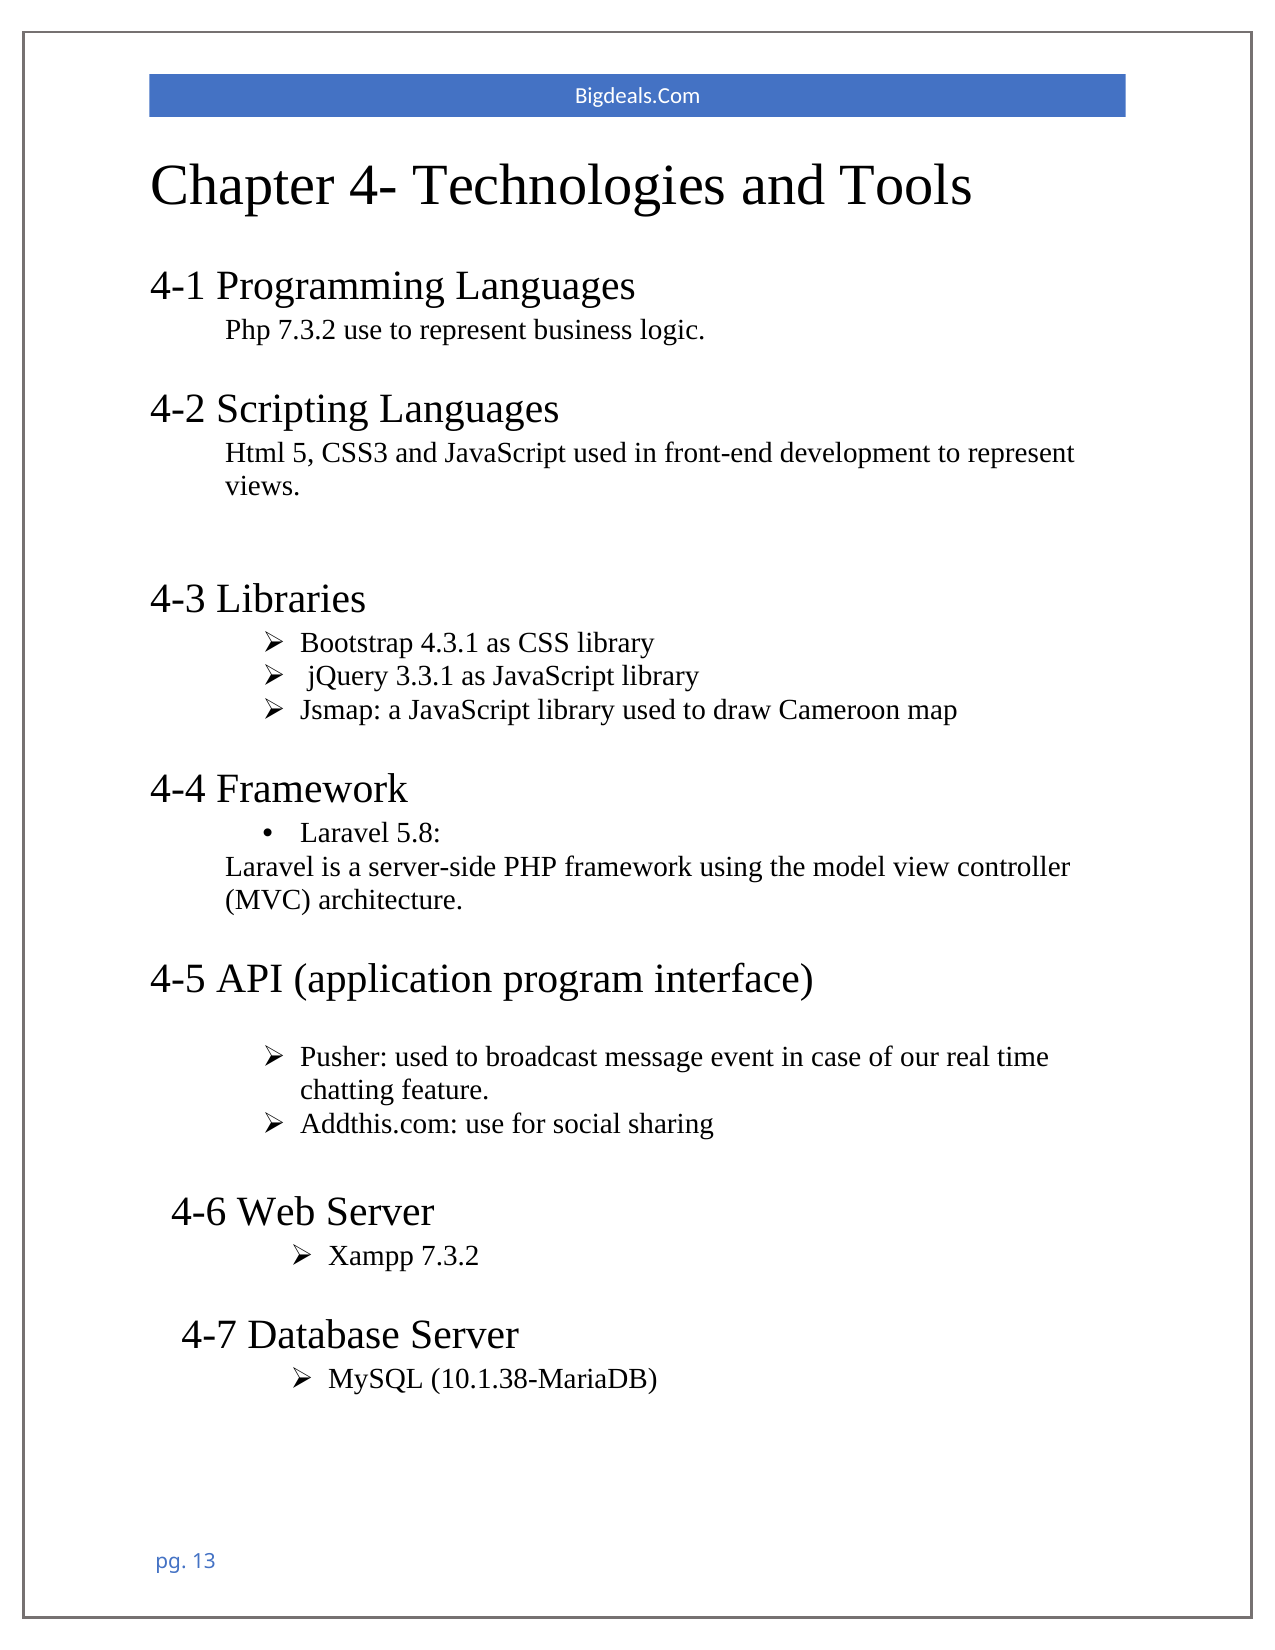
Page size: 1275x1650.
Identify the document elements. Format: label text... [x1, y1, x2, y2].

subtitle 4-5 API (application program interface) [150, 953, 1125, 1001]
list jQuery 3.3.1 as JavaScript library [262, 658, 1125, 692]
list Addthis.com: use for social sharing [262, 1106, 1125, 1139]
subtitle Chapter 4- Technologies and Tools [150, 150, 1125, 217]
list Jsmap: a JavaScript library used to draw Cameroon map [262, 692, 1125, 726]
list Xampp 7.3.2 [290, 1238, 1125, 1272]
list Html 5, CSS3 and JavaScript used in front-end development to represent views. [225, 435, 1125, 502]
list Php 7.3.2 use to represent business logic. [225, 312, 1125, 345]
subtitle 4-1 Programming Languages [150, 260, 1125, 308]
list Pusher: used to broadcast message event in case of our real time chatting feature. [262, 1039, 1125, 1106]
subtitle 4-4 Framework [150, 763, 1125, 811]
list MySQL (10.1.38-MariaDB) [290, 1361, 1125, 1395]
subtitle 4-6 Web Server [150, 1186, 1125, 1234]
subtitle 4-3 Libraries [150, 573, 1125, 621]
subtitle 4-7 Database Server [150, 1309, 1125, 1357]
subtitle 4-2 Scripting Languages [150, 383, 1125, 431]
list Laravel is a server-side PHP framework using the model view controller (MVC) architecture. [225, 849, 1125, 916]
list Bootstrap 4.3.1 as CSS library [262, 625, 1125, 658]
list Laravel 5.8: [262, 815, 1125, 849]
